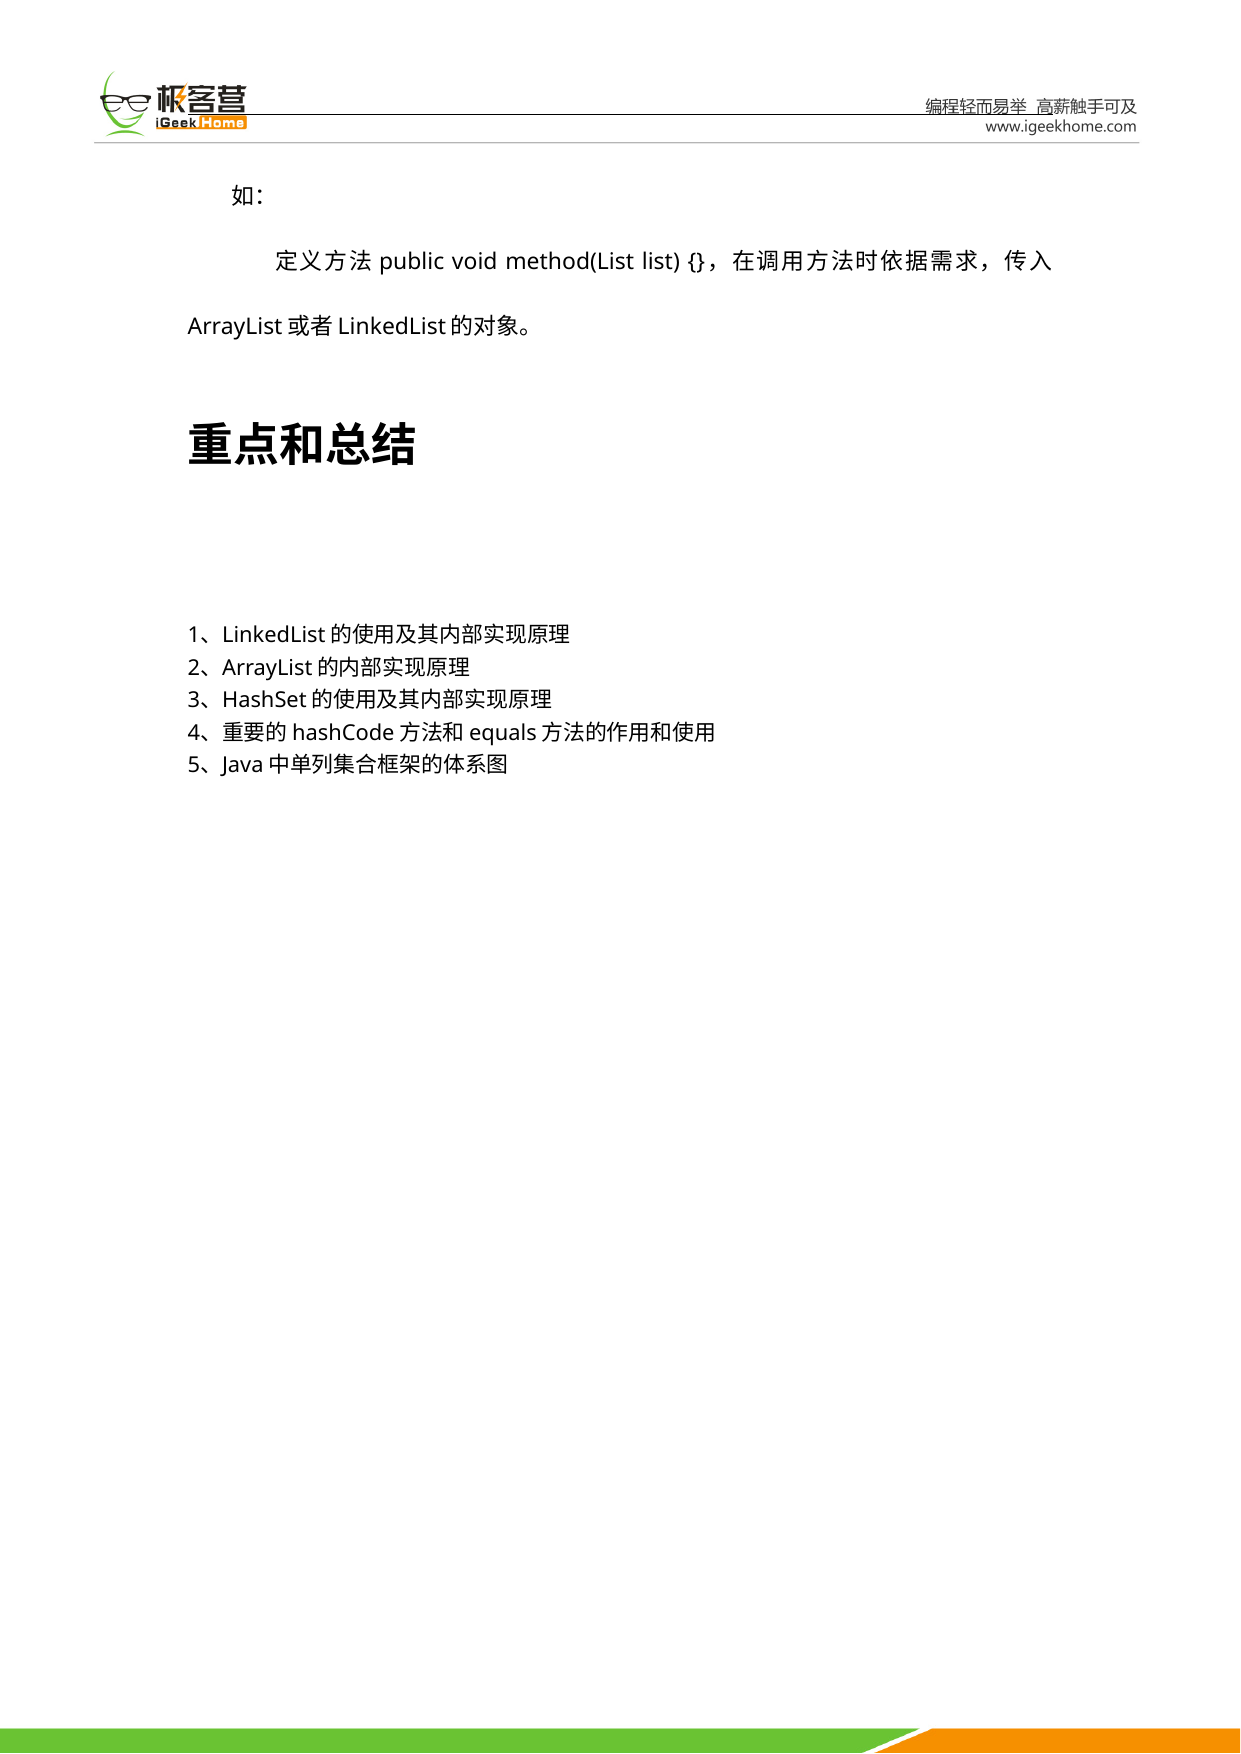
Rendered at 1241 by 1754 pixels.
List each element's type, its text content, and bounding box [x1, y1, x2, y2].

text 4、重要的hashCode方法和equals方法的作用和使用 [187, 714, 1053, 747]
text 3、HashSet的使用及其内部实现原理 [187, 682, 1053, 714]
text 1、LinkedList的使用及其内部实现原理 [187, 617, 1053, 649]
picture [0, 1690, 1241, 1753]
text 5、Java中单列集合框架的体系图 [187, 747, 1053, 779]
text 如： [187, 162, 1020, 227]
text 定义方法public void method(List list) {}，在调用方法时依据需求，传入ArrayList或者LinkedList的对象。 [187, 227, 1053, 357]
picture [0, 1, 1241, 151]
text 2、ArrayList的内部实现原理 [187, 649, 1053, 682]
title 重点和总结 [187, 392, 1053, 490]
